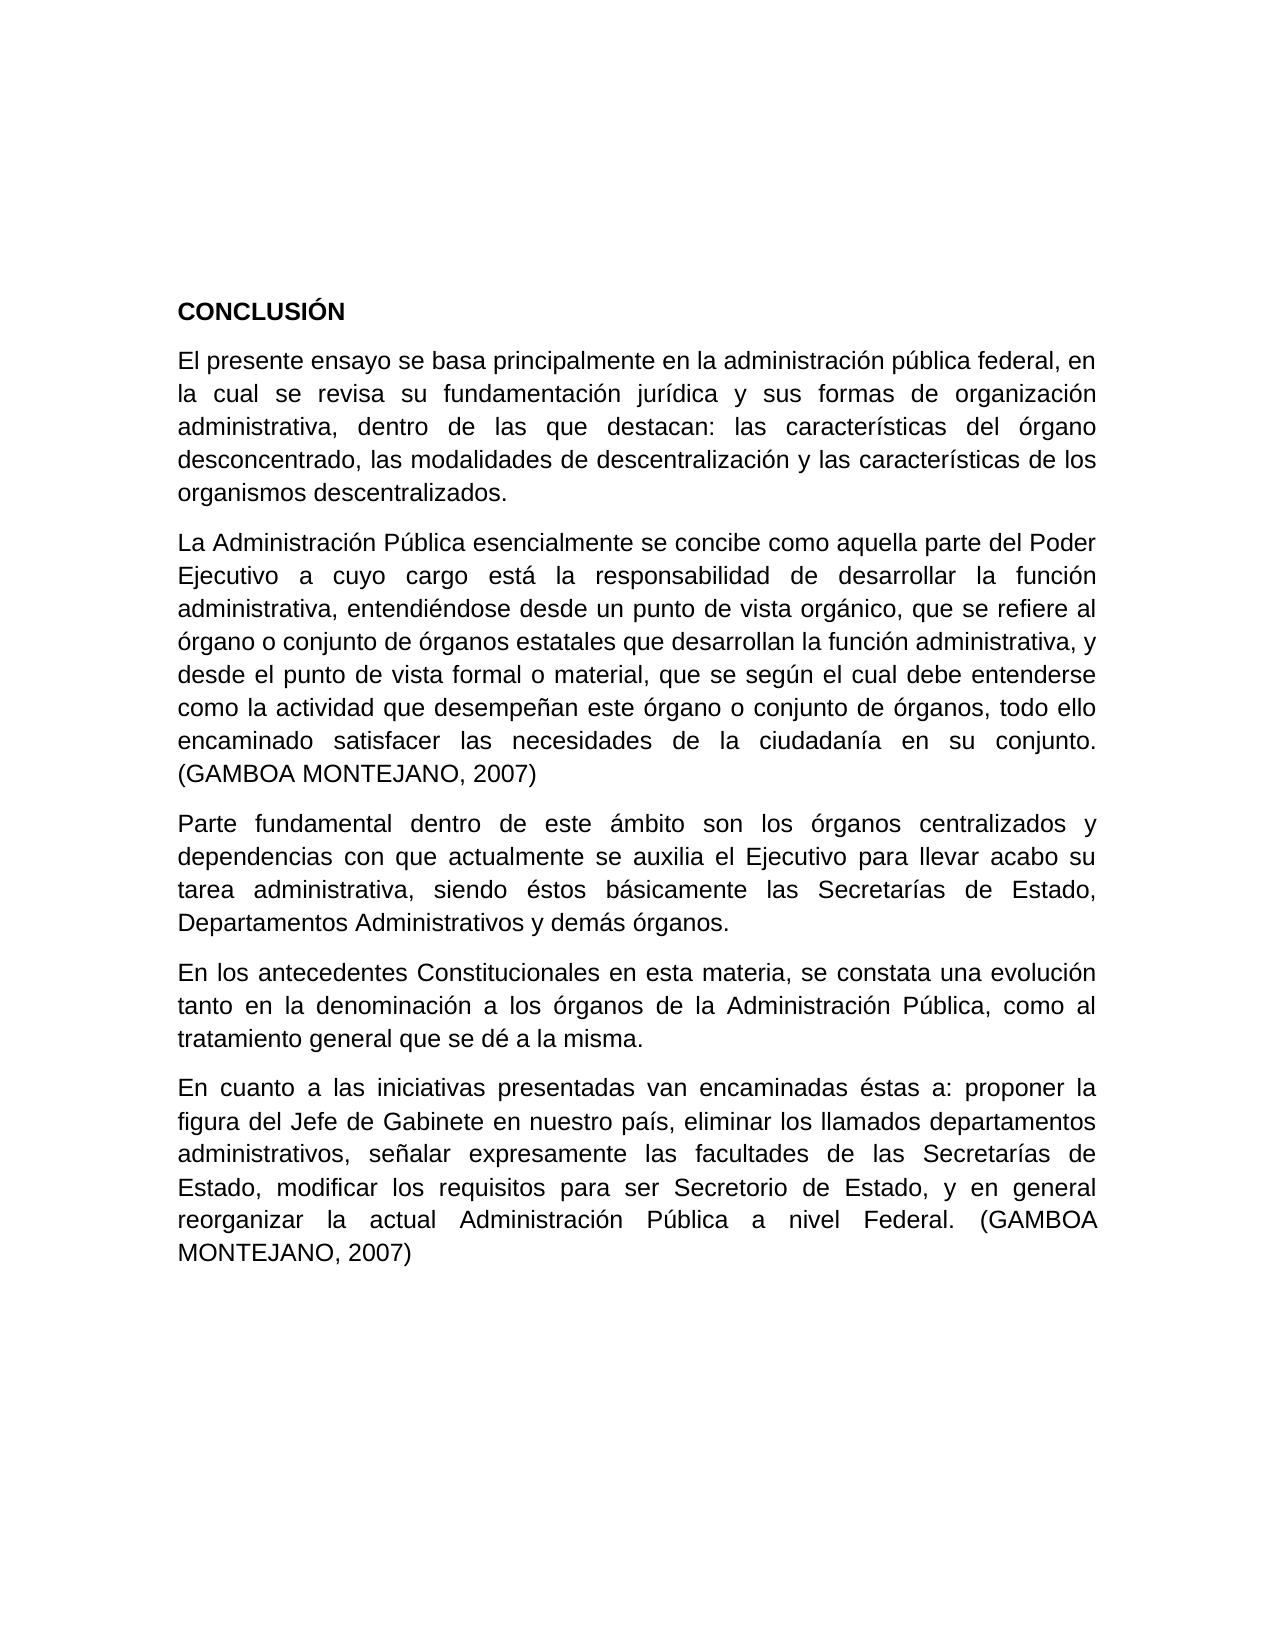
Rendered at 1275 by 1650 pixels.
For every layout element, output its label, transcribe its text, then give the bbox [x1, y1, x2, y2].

text El presente ensayo se basa principalmente en la administración pública federal, en la cual se revisa su fundamentación jurídica y sus formas de organización administrativa, dentro de las que destacan: las características del órgano desconcentrado, las modalidades de descentralización y las características de los organismos descentralizados. [177, 346, 1098, 507]
text La Administración Pública esencialmente se concibe como aquella parte del Poder Ejecutivo a cuyo cargo está la responsabilidad de desarrollar la función administrativa, entendiéndose desde un punto de vista orgánico, que se refiere al órgano o conjunto de órganos estatales que desarrollan la función administrativa, y desde el punto de vista formal o material, que se según el cual debe entenderse como la actividad que desempeñan este órgano o conjunto de órganos, todo ello encaminado satisfacer las necesidades de la ciudadanía en su conjunto. [177, 528, 1098, 788]
text Parte fundamental dentro de este ámbito son los órganos centralizados y dependencias con que actualmente se auxilia el Ejecutivo para llevar acabo su tarea administrativa, siendo éstos básicamente las Secretarías de Estado, Departamentos Administrativos y demás órganos. [177, 809, 1098, 937]
text En cuanto a las iniciativas presentadas van encaminadas éstas a: proponer la figura del Jefe de Gabinete en nuestro país, eliminar los llamados departamentos administrativos, señalar expresamente las facultades de las Secretarías de Estado, modificar los requisitos para ser Secretorio de Estado, y en general reorganizar la actual Administración Pública a nivel Federal. [177, 1073, 1098, 1267]
text CONCLUSIÓN [177, 297, 1098, 325]
text En los antecedentes Constitucionales en esta materia, se constata una evolución tanto en la denominación a los órganos de la Administración Pública, como al tratamiento general que se dé a la misma. [177, 958, 1098, 1052]
